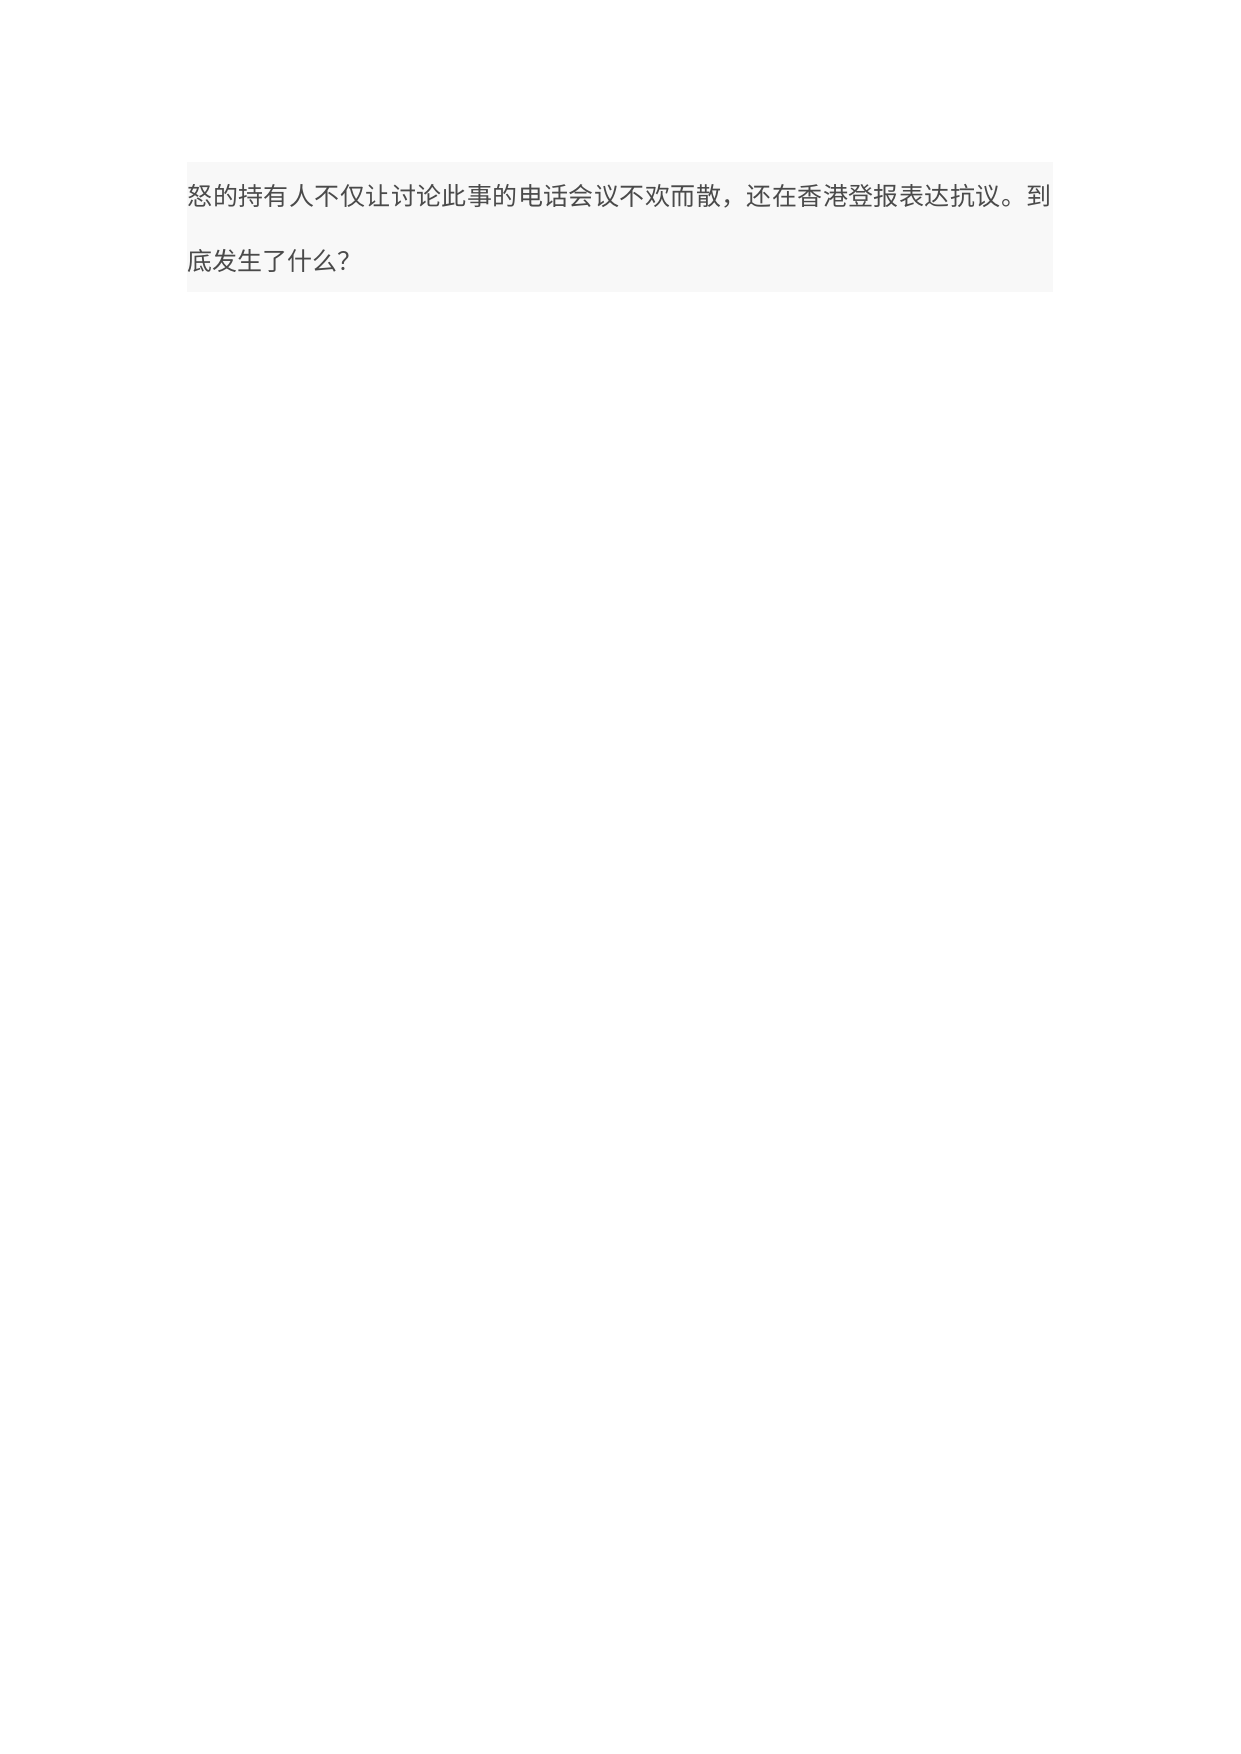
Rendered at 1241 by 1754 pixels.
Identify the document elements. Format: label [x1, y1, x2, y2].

text [187, 162, 1053, 292]
